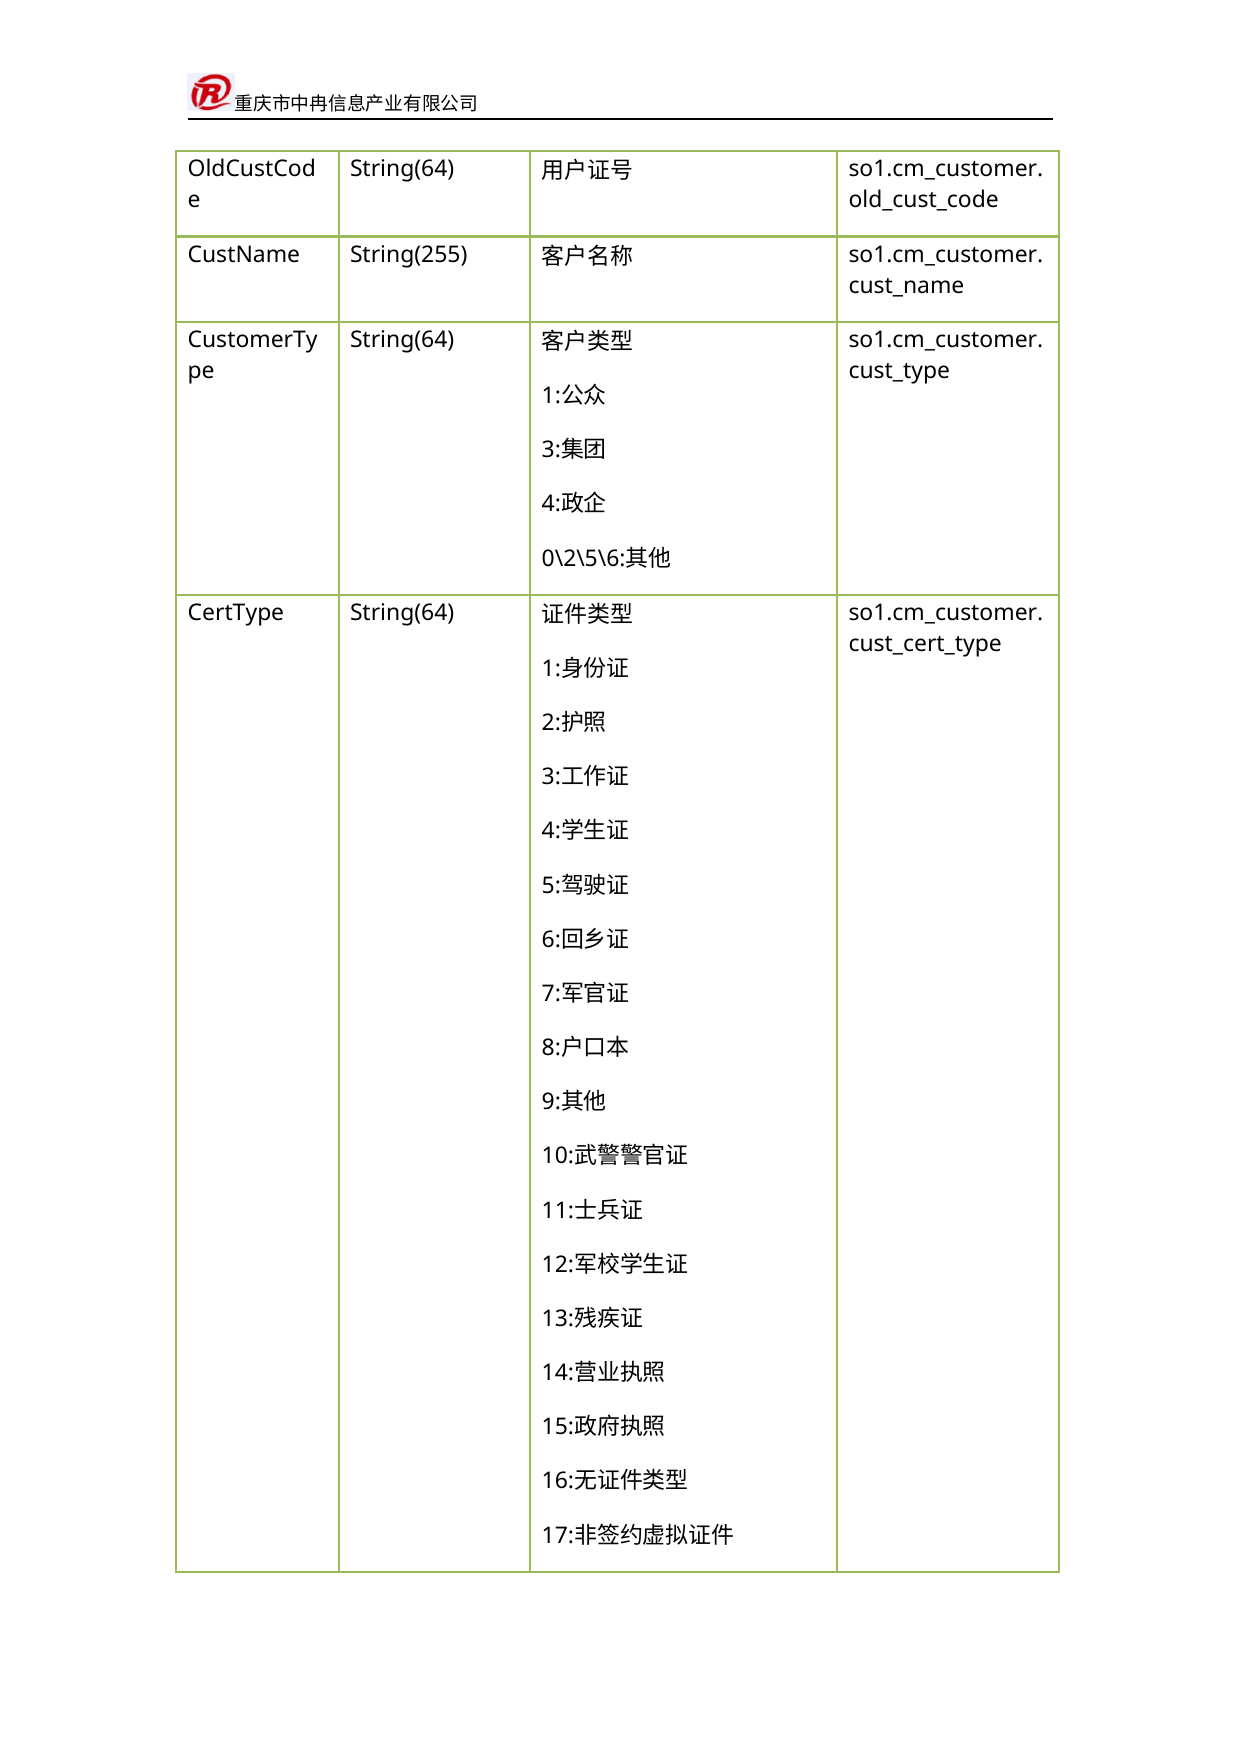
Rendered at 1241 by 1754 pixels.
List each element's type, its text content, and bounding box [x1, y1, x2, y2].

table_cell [531, 596, 836, 1571]
table_cell CustomerType [177, 323, 338, 594]
table_cell String(64) [340, 323, 529, 594]
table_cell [838, 596, 1058, 1571]
table_cell 用户证号 [531, 152, 836, 235]
table_cell 客户名称 [531, 238, 836, 321]
table_cell String(64) [340, 596, 529, 1571]
table_cell String(255) [340, 238, 529, 321]
table_cell so1.cm_customer.old_cust_code [838, 152, 1058, 235]
table_cell so1.cm_customer.cust_name [838, 238, 1058, 321]
table_cell so1.cm_customer.cust_type [838, 323, 1058, 594]
table_cell CustName [177, 238, 338, 321]
table_cell CertType [177, 596, 338, 1571]
table_cell OldCustCode [177, 152, 338, 235]
table_cell 客户类型 1:公众 3:集团 4:政企 0\2\5\6:其他 [531, 323, 836, 594]
picture [187, 73, 235, 111]
table_cell String(64) [340, 152, 529, 235]
